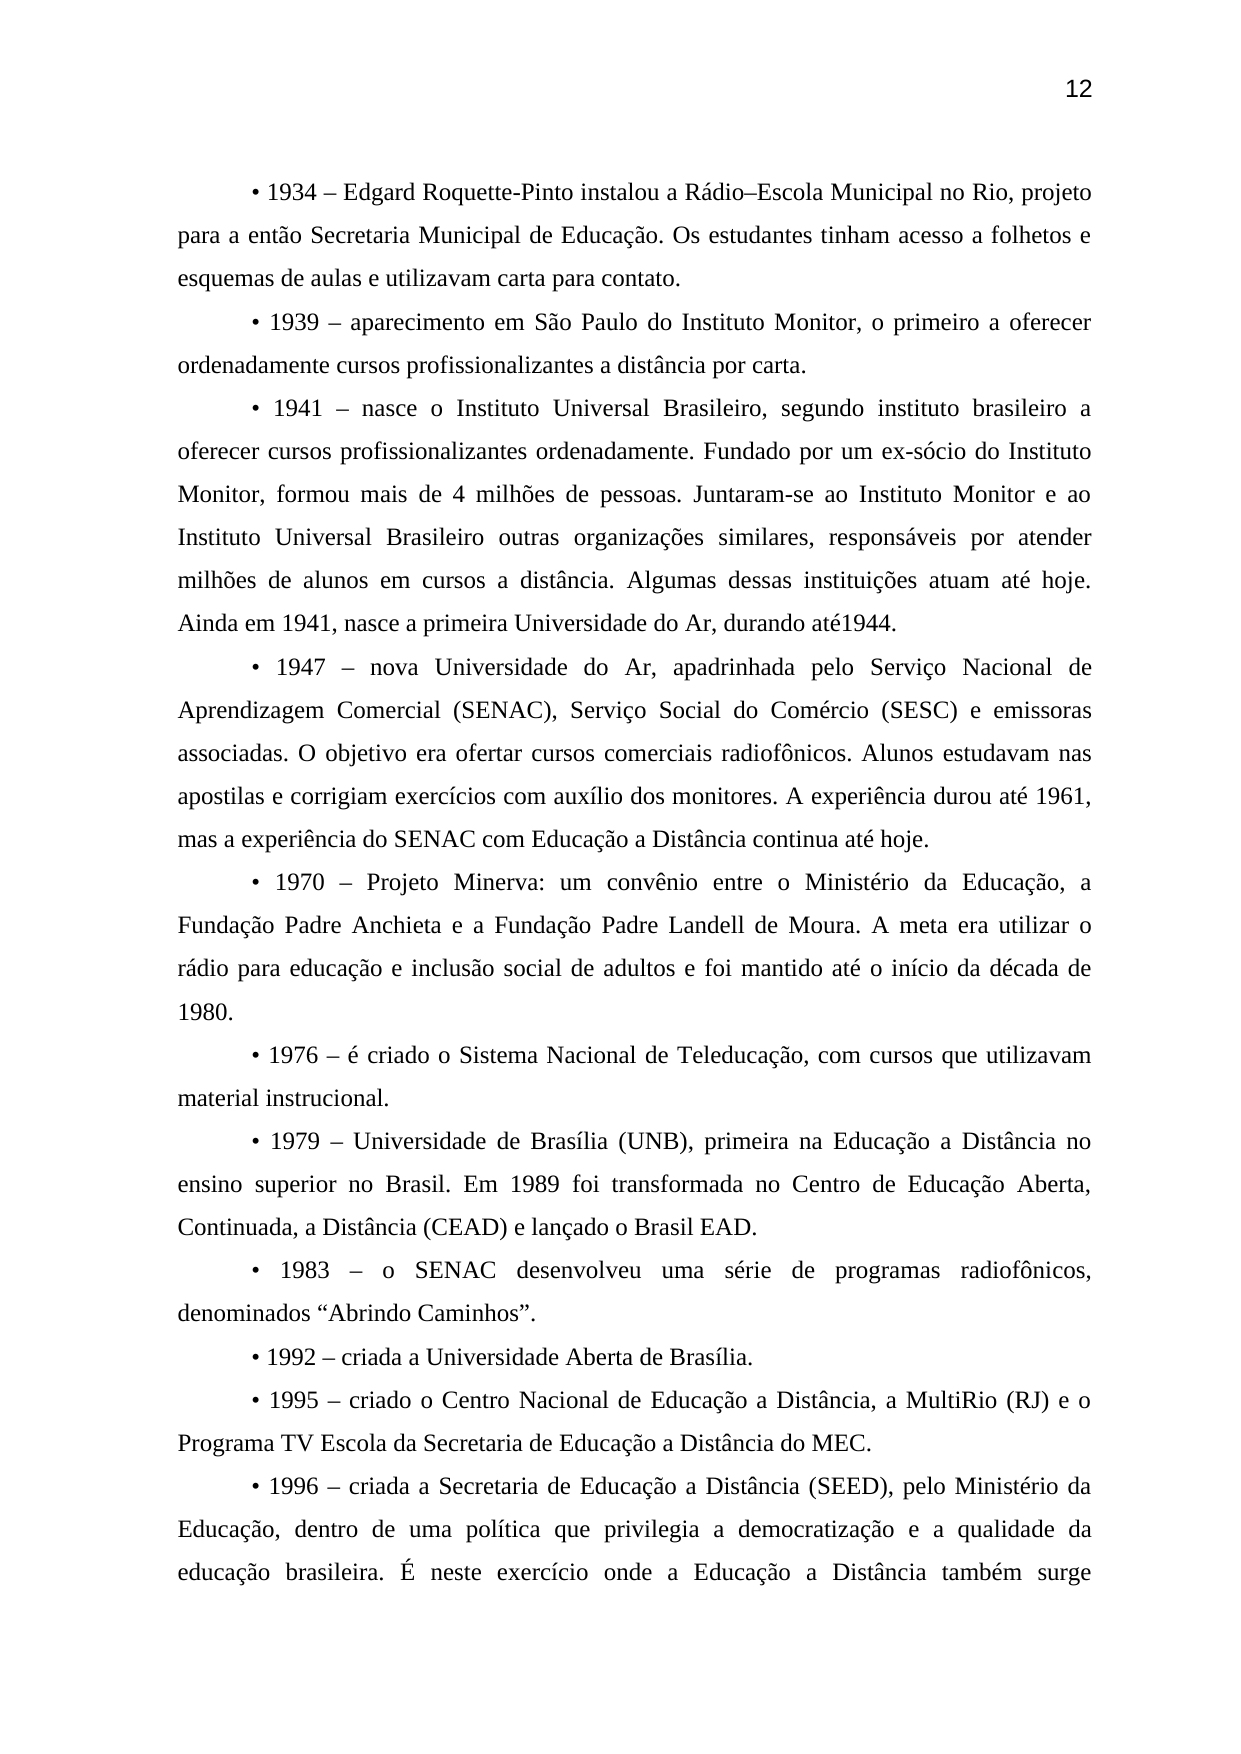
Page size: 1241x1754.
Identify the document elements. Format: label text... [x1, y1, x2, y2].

text • 1934 – Edgard Roquette-Pinto instalou a Rádio–Escola Municipal no Rio, projeto para a então Secretaria Municipal de Educação. Os estudantes tinham acesso a folhetos e esquemas de aulas e utilizavam carta para contato. [177, 177, 1092, 292]
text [177, 1471, 1092, 1586]
text • 1976 – é criado o Sistema Nacional de Teleducação, com cursos que utilizavam material instrucional. [177, 1040, 1092, 1112]
text • 1995 – criado o Centro Nacional de Educação a Distância, a MultiRio (RJ) e o Programa TV Escola da Secretaria de Educação a Distância do MEC. [177, 1385, 1092, 1457]
text • 1941 – nasce o Instituto Universal Brasileiro, segundo instituto brasileiro a oferecer cursos profissionalizantes ordenadamente. Fundado por um ex-sócio do Instituto Monitor, formou mais de 4 milhões de pessoas. Juntaram-se ao Instituto Monitor e ao Instituto Universal Brasileiro outras organizações similares, responsáveis por atender milhões de alunos em cursos a distância. Algumas dessas instituições atuam até hoje. Ainda em 1941, nasce a primeira Universidade do Ar, durando até1944. [177, 393, 1092, 637]
text • 1939 – aparecimento em São Paulo do Instituto Monitor, o primeiro a oferecer ordenadamente cursos profissionalizantes a distância por carta. [177, 307, 1092, 378]
text • 1947 – nova Universidade do Ar, apadrinhada pelo Serviço Nacional de Aprendizagem Comercial (SENAC), Serviço Social do Comércio (SESC) e emissoras associadas. O objetivo era ofertar cursos comerciais radiofônicos. Alunos estudavam nas apostilas e corrigiam exercícios com auxílio dos monitores. A experiência durou até 1961, mas a experiência do SENAC com Educação a Distância continua até hoje. [177, 652, 1092, 853]
text • 1983 – o SENAC desenvolveu uma série de programas radiofônicos, denominados “Abrindo Caminhos”. [177, 1255, 1092, 1327]
text • 1979 – Universidade de Brasília (UNB), primeira na Educação a Distância no ensino superior no Brasil. Em 1989 foi transformada no Centro de Educação Aberta, Continuada, a Distância (CEAD) e lançado o Brasil EAD. [177, 1126, 1092, 1241]
text • 1970 – Projeto Minerva: um convênio entre o Ministério da Educação, a Fundação Padre Anchieta e a Fundação Padre Landell de Moura. A meta era utilizar o rádio para educação e inclusão social de adultos e foi mantido até o início da década de 1980. [177, 867, 1092, 1025]
text • 1992 – criada a Universidade Aberta de Brasília. [177, 1342, 1092, 1370]
